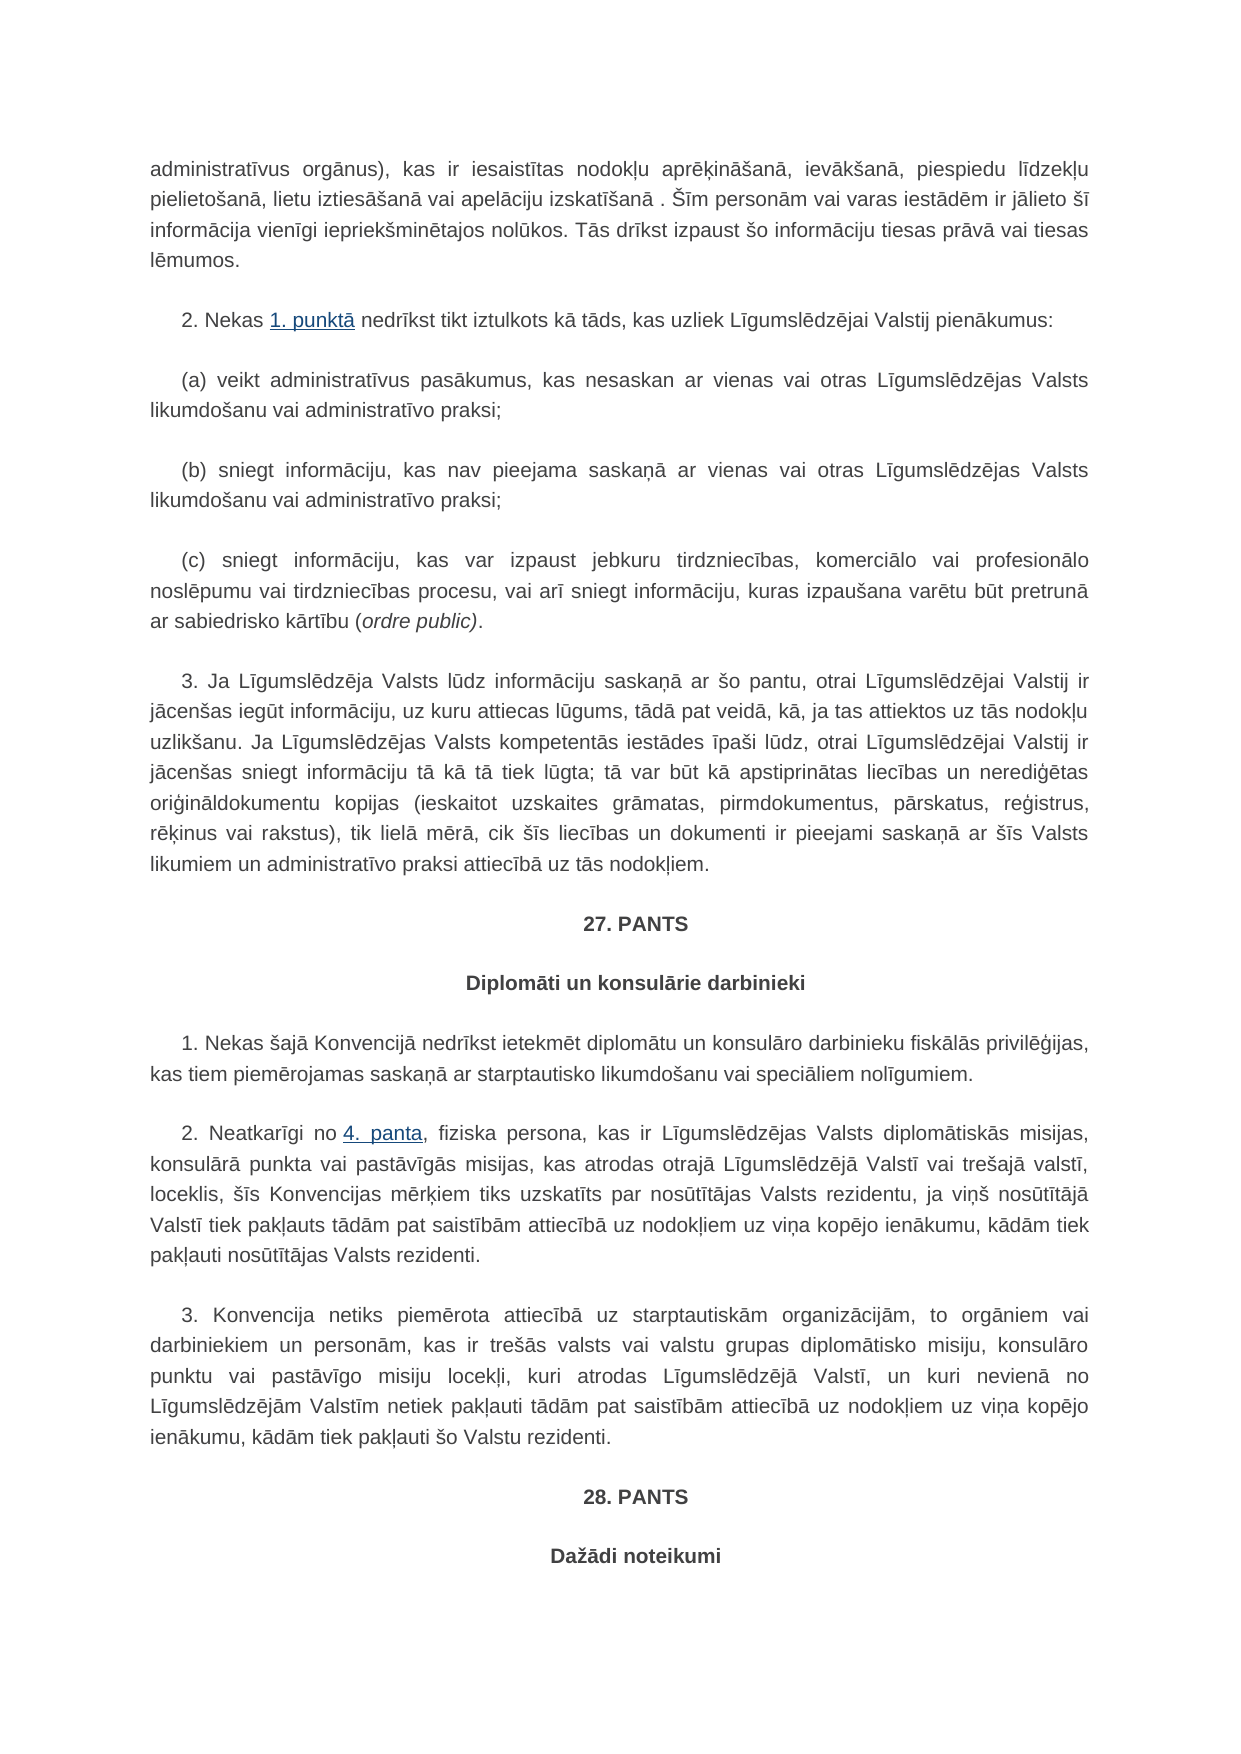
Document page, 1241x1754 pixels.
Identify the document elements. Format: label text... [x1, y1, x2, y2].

text 1. Nekas šajā Konvencijā nedrīkst ietekmēt diplomātu un konsulāro darbinieku fiskālās privilēģijas, kas tiem piemērojamas saskaņā ar starptautisko likumdošanu vai speciāliem nolīgumiem. [150, 1024, 1090, 1085]
text 28. PANTS [150, 1478, 1090, 1508]
text 2. Nekas 1. punktā nedrīkst tikt iztulkots kā tāds, kas uzliek Līgumslēdzējai Valstij pienākumus: [150, 301, 1090, 332]
text 3. Ja Līgumslēdzēja Valsts lūdz informāciju saskaņā ar šo pantu, otrai Līgumslēdzējai Valstij ir jācenšas iegūt informāciju, uz kuru attiecas lūgums, tādā pat veidā, kā, ja tas attiektos uz tās nodokļu uzlikšanu. Ja Līgumslēdzējas Valsts kompetentās iestādes īpaši lūdz, otrai Līgumslēdzējai Valstij ir jācenšas sniegt informāciju tā kā tā tiek lūgta; tā var būt kā apstiprinātas liecības un nerediģētas oriģināldokumentu kopijas (ieskaitot uzskaites grāmatas, pirmdokumentus, pārskatus, reģistrus, rēķinus vai rakstus), tik lielā mērā, cik šīs liecības un dokumenti ir pieejami saskaņā ar šīs Valsts likumiem un administratīvo praksi attiecībā uz tās nodokļiem. [150, 662, 1090, 876]
text Diplomāti un konsulārie darbinieki [150, 964, 1090, 995]
text 3. Konvencija netiks piemērota attiecībā uz starptautiskām organizācijām, to orgāniem vai darbiniekiem un personām, kas ir trešās valsts vai valstu grupas diplomātisko misiju, konsulāro punktu vai pastāvīgo misiju locekļi, kuri atrodas Līgumslēdzējā Valstī, un kuri nevienā no Līgumslēdzējām Valstīm netiek pakļauti tādām pat saistībām attiecībā uz nodokļiem uz viņa kopējo ienākumu, kādām tiek pakļauti šo Valstu rezidenti. [150, 1296, 1090, 1449]
text (b) sniegt informāciju, kas nav pieejama saskaņā ar vienas vai otras Līgumslēdzējas Valsts likumdošanu vai administratīvo praksi; [150, 451, 1090, 512]
text (a) veikt administratīvus pasākumus, kas nesaskan ar vienas vai otras Līgumslēdzējas Valsts likumdošanu vai administratīvo praksi; [150, 361, 1090, 422]
text (c) sniegt informāciju, kas var izpaust jebkuru tirdzniecības, komerciālo vai profesionālo noslēpumu vai tirdzniecības procesu, vai arī sniegt informāciju, kuras izpaušana varētu būt pretrunā ar sabiedrisko kārtību (ordre public). [150, 541, 1090, 633]
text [150, 150, 1090, 272]
text Dažādi noteikumi [150, 1538, 1090, 1568]
text 27. PANTS [150, 905, 1090, 935]
text 2. Neatkarīgi no 4. panta, fiziska persona, kas ir Līgumslēdzējas Valsts diplomātiskās misijas, konsulārā punkta vai pastāvīgās misijas, kas atrodas otrajā Līgumslēdzējā Valstī vai trešajā valstī, loceklis, šīs Konvencijas mērķiem tiks uzskatīts par nosūtītājas Valsts rezidentu, ja viņš nosūtītājā Valstī tiek pakļauts tādām pat saistībām attiecībā uz nodokļiem uz viņa kopējo ienākumu, kādām tiek pakļauti nosūtītājas Valsts rezidenti. [150, 1114, 1090, 1267]
